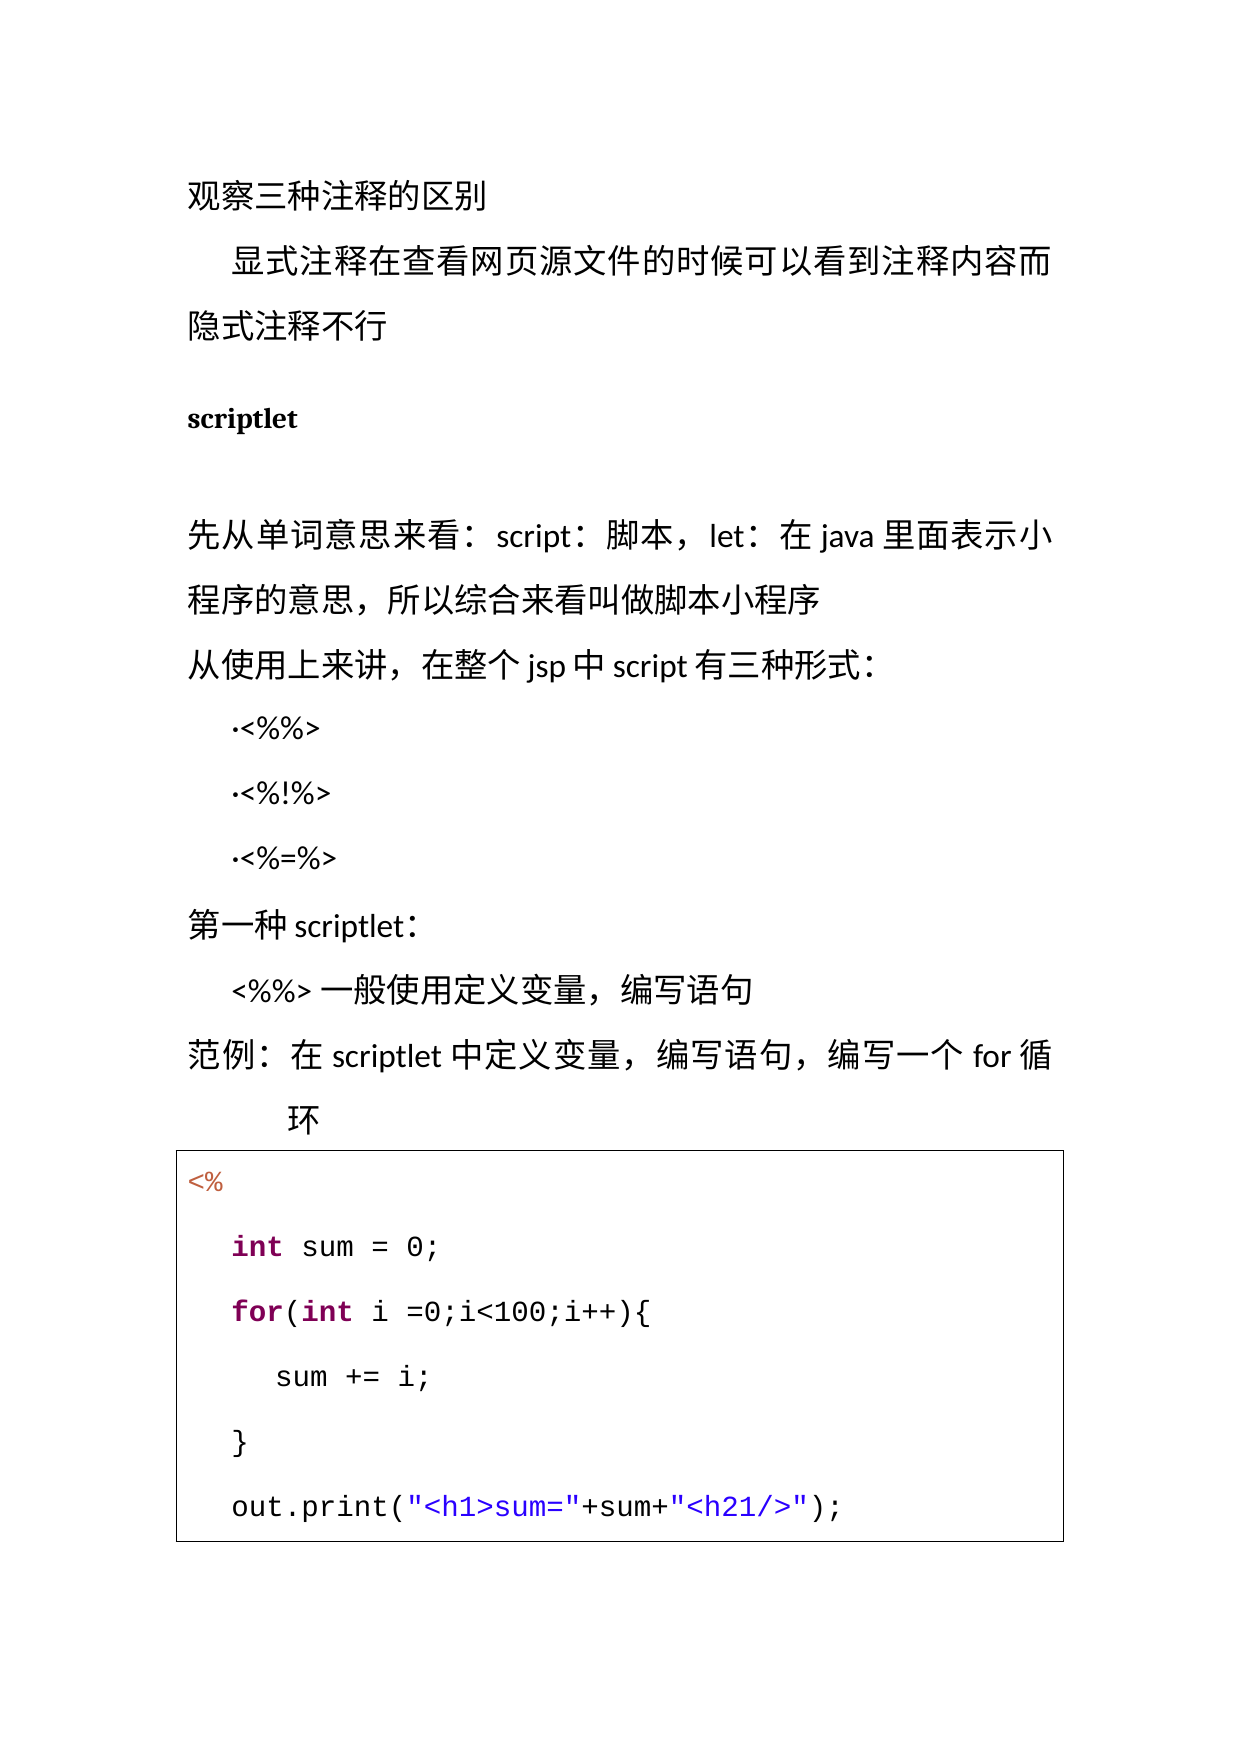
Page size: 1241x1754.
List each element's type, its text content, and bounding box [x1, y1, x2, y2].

text <%%> 一般使用定义变量，编写语句 [187, 955, 1053, 1020]
text 第一种scriptlet： [187, 890, 1053, 955]
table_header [177, 1151, 1063, 1541]
text ·<%%> [187, 695, 1053, 760]
text 观察三种注释的区别 [187, 162, 1053, 227]
text 先从单词意思来看：script：脚本，let：在java里面表示小程序的意思，所以综合来看叫做脚本小程序 [187, 500, 1053, 630]
text 范例：在scriptlet中定义变量，编写语句，编写一个for循环 [187, 1020, 1053, 1150]
text 显式注释在查看网页源文件的时候可以看到注释内容而隐式注释不行 [187, 227, 1053, 357]
subtitle scriptlet [187, 386, 1053, 451]
text 从使用上来讲，在整个jsp中script有三种形式： [187, 630, 1053, 695]
text ·<%=%> [187, 825, 1053, 890]
text ·<%!%> [187, 760, 1053, 825]
